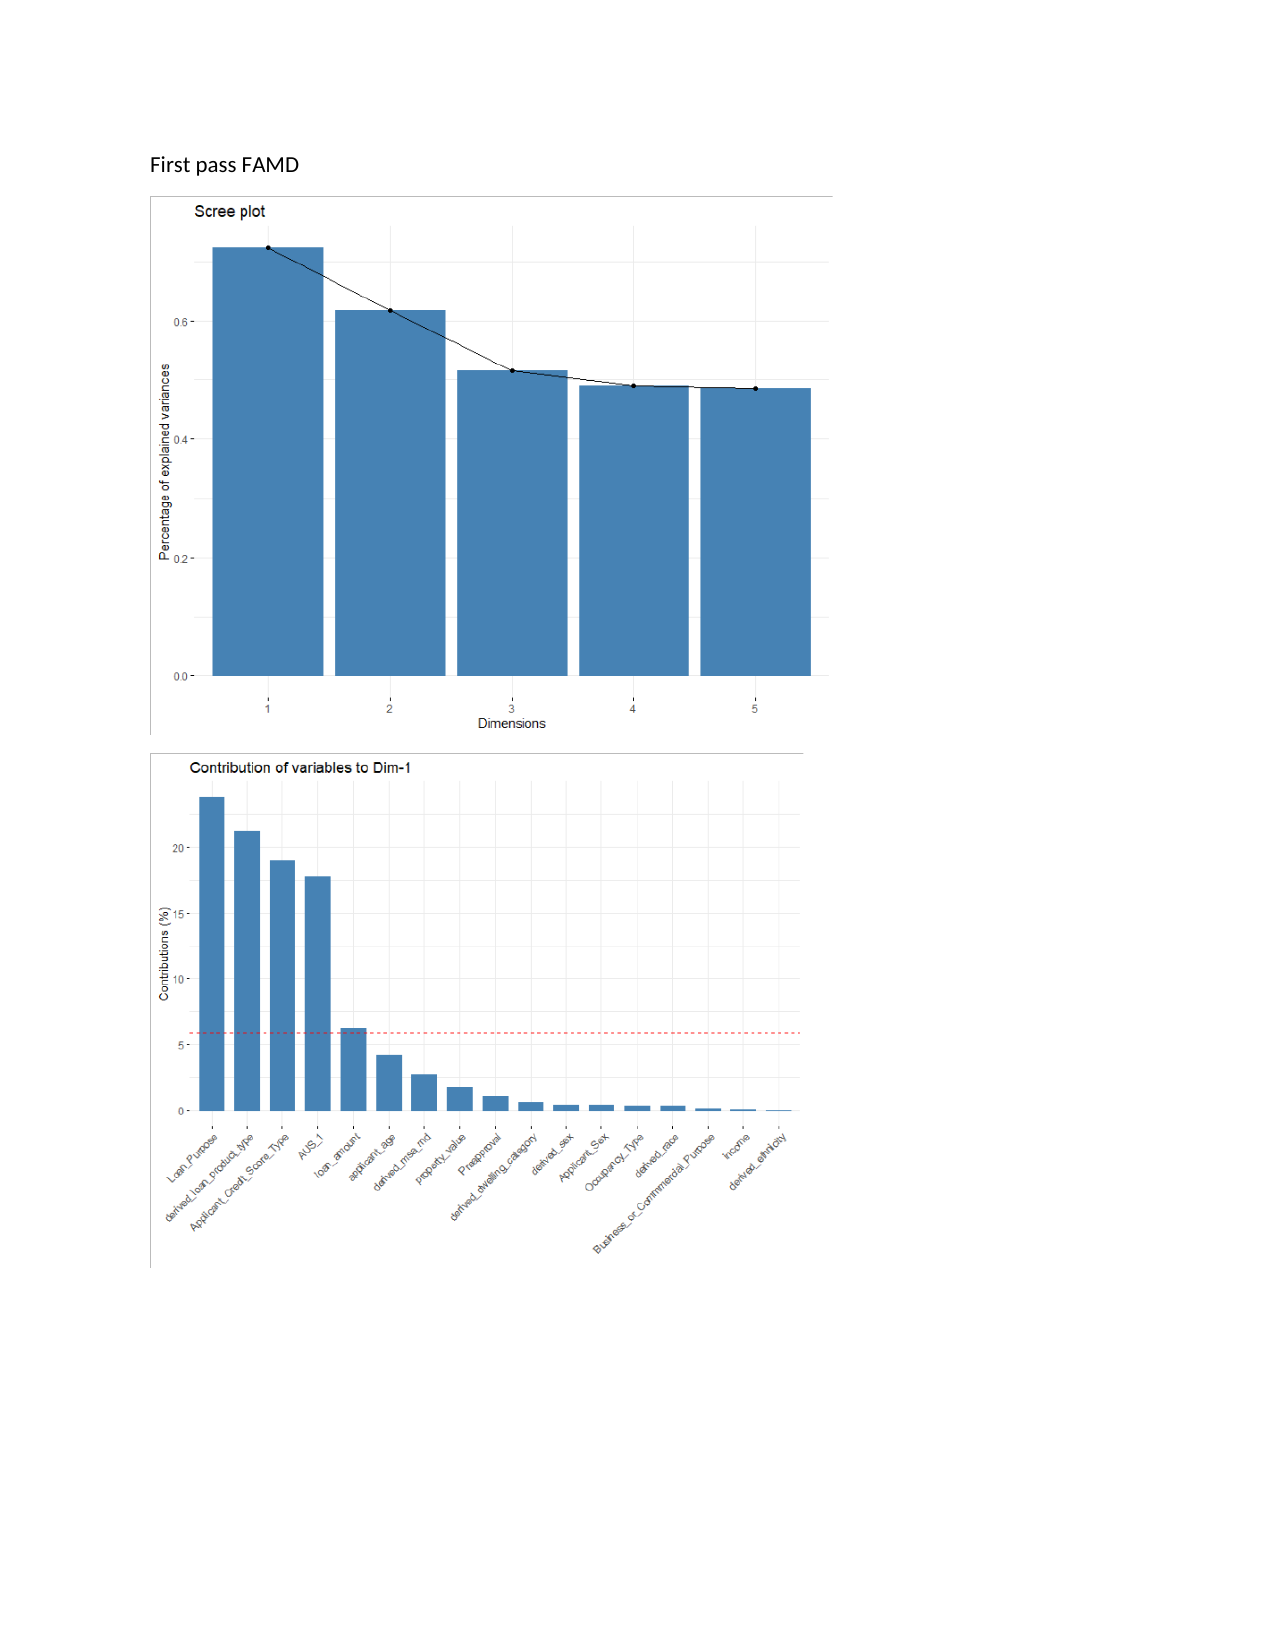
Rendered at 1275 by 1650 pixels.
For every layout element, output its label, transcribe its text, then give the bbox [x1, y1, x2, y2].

picture [150, 196, 833, 735]
text First pass FAMD [150, 150, 1125, 178]
picture [150, 753, 804, 1268]
